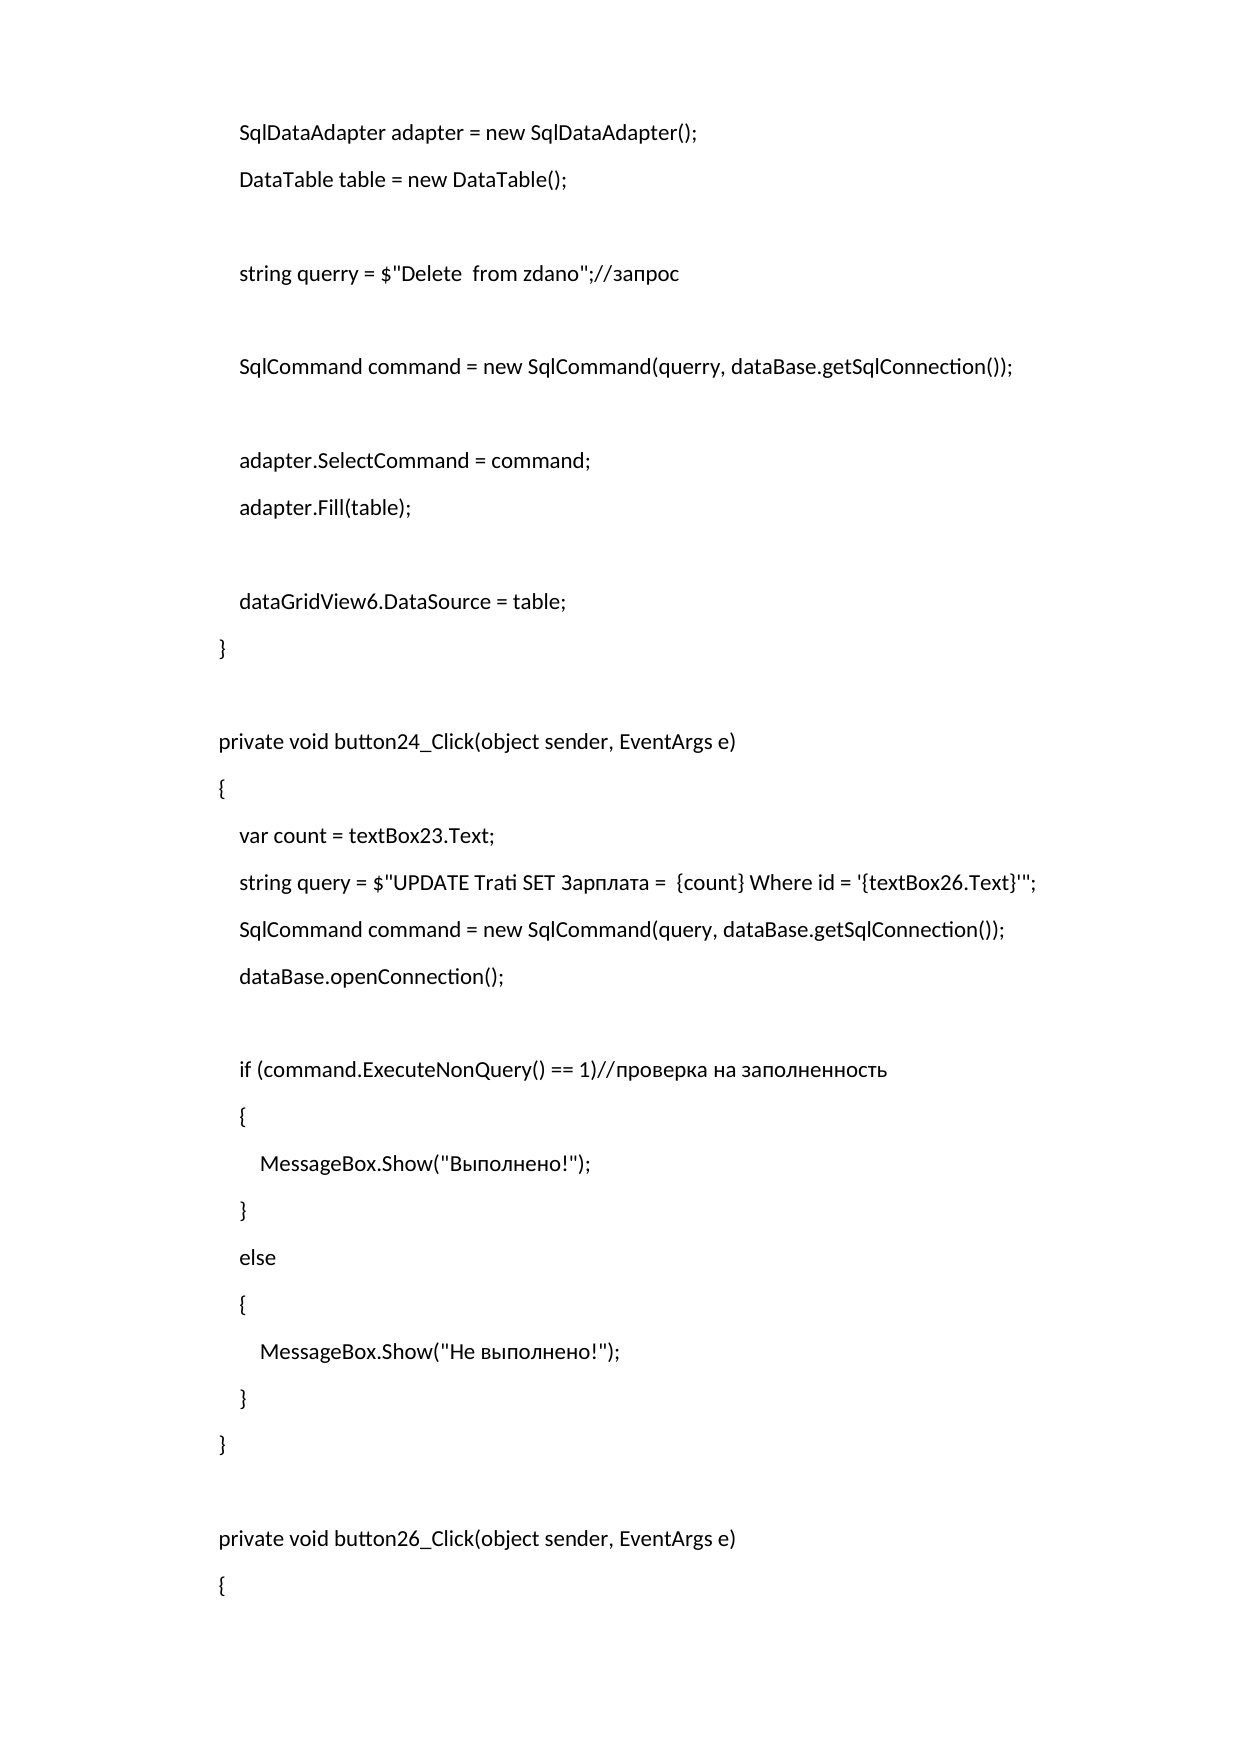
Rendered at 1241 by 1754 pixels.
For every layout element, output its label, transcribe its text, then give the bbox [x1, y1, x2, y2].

text } [177, 1431, 1152, 1459]
text dataBase.openConnection(); [177, 962, 1152, 990]
text { [177, 774, 1152, 802]
text var count = textBox23.Text; [177, 821, 1152, 849]
text } [177, 1384, 1152, 1412]
text string query = $"UPDATE Trati SET Зарплата = {count} Where id = '{textBox26.Text}'"; [177, 868, 1152, 896]
text SqlCommand command = new SqlCommand(querry, dataBase.getSqlConnection()); [177, 352, 1152, 381]
text } [177, 1196, 1152, 1224]
text else [177, 1243, 1152, 1271]
text adapter.Fill(table); [177, 493, 1152, 521]
text } [177, 634, 1152, 662]
text dataGridView6.DataSource = table; [177, 587, 1152, 615]
text SqlCommand command = new SqlCommand(query, dataBase.getSqlConnection()); [177, 915, 1152, 943]
text string querry = $"Delete from zdano";//запрос [177, 259, 1152, 287]
text private void button26_Click(object sender, EventArgs e) [177, 1524, 1152, 1552]
text private void button24_Click(object sender, EventArgs e) [177, 727, 1152, 756]
text if (command.ExecuteNonQuery() == 1)//проверка на заполненность [177, 1056, 1152, 1084]
text DataTable table = new DataTable(); [177, 165, 1152, 193]
text MessageBox.Show("Не выполнено!"); [177, 1337, 1152, 1365]
text { [177, 1102, 1152, 1131]
text adapter.SelectCommand = command; [177, 446, 1152, 474]
text { [177, 1290, 1152, 1318]
text MessageBox.Show("Выполнено!"); [177, 1149, 1152, 1177]
text { [177, 1571, 1152, 1599]
text SqlDataAdapter adapter = new SqlDataAdapter(); [177, 118, 1152, 146]
